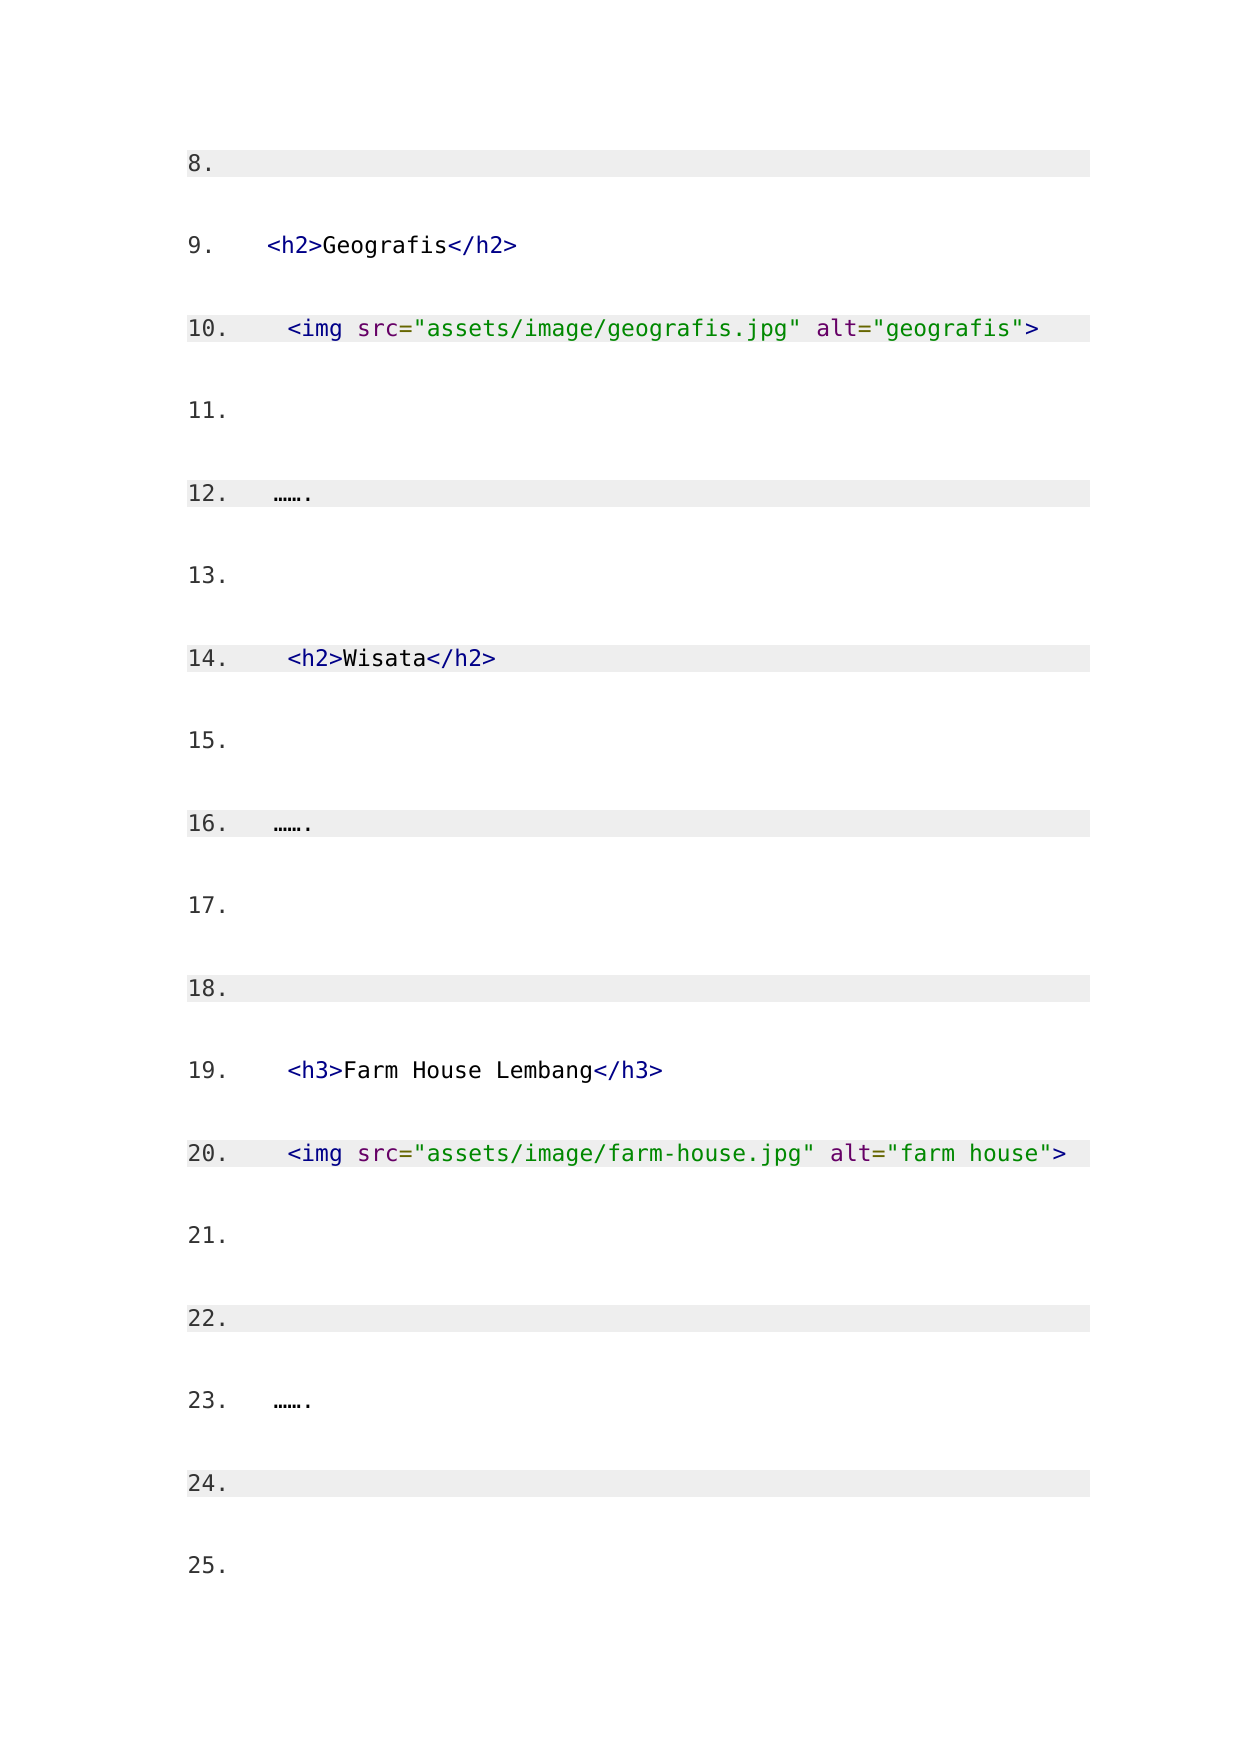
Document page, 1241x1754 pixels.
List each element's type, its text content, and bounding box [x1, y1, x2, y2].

list ……. [187, 810, 1090, 837]
list <img src="assets/image/geografis.jpg" alt="geografis"> [187, 315, 1090, 342]
list ……. [187, 1387, 1090, 1414]
list <h2>Geografis</h2> [187, 232, 1090, 259]
list ……. [187, 480, 1090, 507]
list <h3>Farm House Lembang</h3> [187, 1057, 1090, 1084]
list <h2>Wisata</h2> [187, 645, 1090, 672]
list <img src="assets/image/farm-house.jpg" alt="farm house"> [187, 1140, 1090, 1167]
